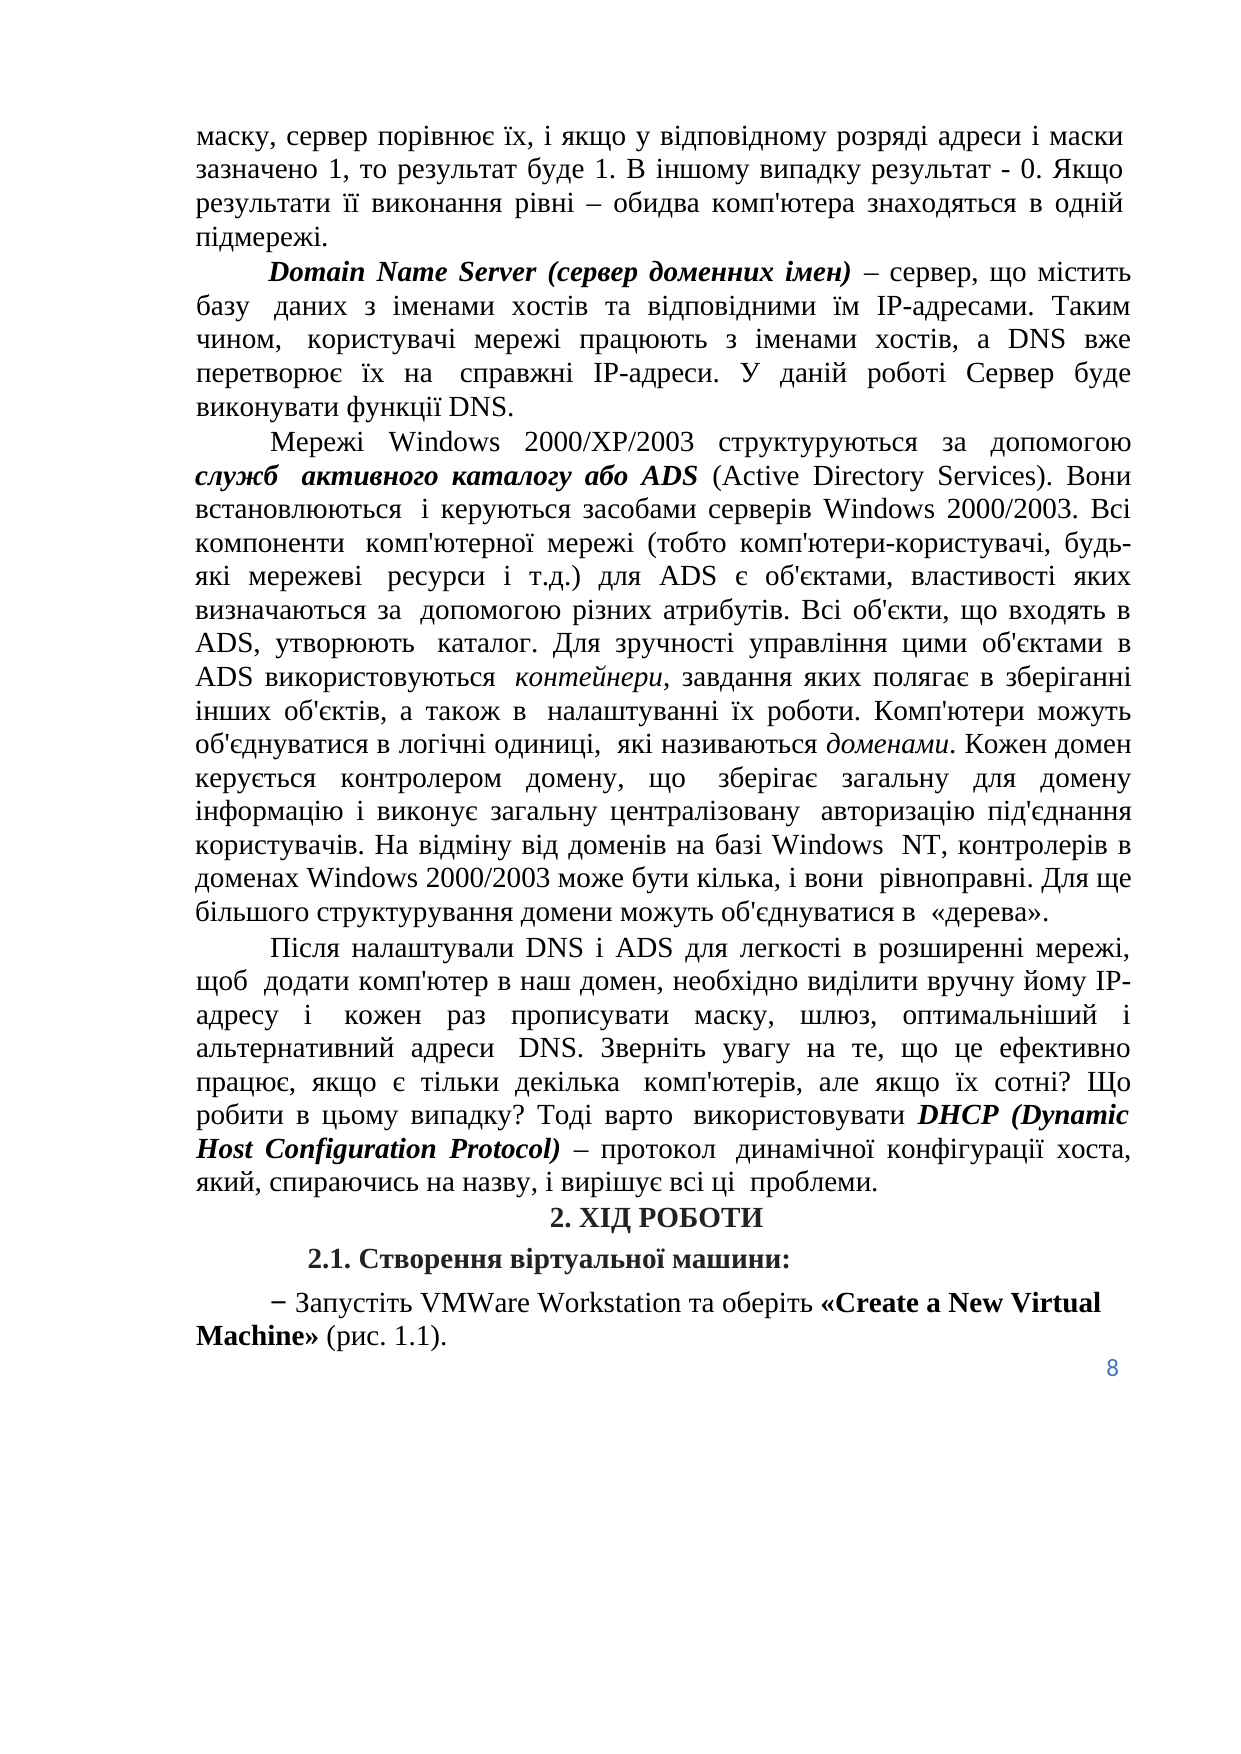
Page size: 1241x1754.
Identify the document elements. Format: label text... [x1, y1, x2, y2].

text 8 [177, 1352, 1124, 1382]
text Domain Name Server (сервер доменних імен) – сервер, що містить базу даних з іменами хостів та відповідними їм IP-адресами. Таким чином, користувачі мережі працюють з іменами хостів, а DNS вже перетворює їх на справжні IP-адреси. У даній роботі Cервер буде виконувати функції DNS. [196, 254, 1132, 422]
text 2. ХІД РОБОТИ [177, 1200, 770, 1234]
text 2.1. Створення віртуальної машини: [307, 1241, 1152, 1275]
text маску, сервер порівнює їх, і якщо у відповідному розряді адреси і маски зазначено 1, то результат буде 1. В іншому випадку результат - 0. Якщо результати її виконання рівні – обидва комп'ютера знаходяться в одній підмережі. [195, 118, 1132, 252]
text Після налаштували DNS і ADS для легкості в розширенні мережі, щоб додати комп'ютер в наш домен, необхідно виділити вручну йому IP-адресу і кожен раз прописувати маску, шлюз, оптимальніший і альтернативний адреси DNS. Зверніть увагу на те, що це ефективно працює, якщо є тільки декілька комп'ютерів, але якщо їх сотні? Що робити в цьому випадку? Тоді варто використовувати DHCP (Dynamic Host Configuration Protocol) – протокол динамічної конфігурації хоста, який, спираючись на назву, і вирішує всі ці проблеми. [196, 930, 1132, 1198]
text Мережі Windows 2000/XP/2003 структуруються за допомогою служб активного каталогу або ADS (Active Directory Services). Вони встановлюються і керуються засобами серверів Windows 2000/2003. Всі компоненти комп'ютерної мережі (тобто комп'ютери-користувачі, будь-які мережеві ресурси і т.д.) для ADS є об'єктами, властивості яких визначаються за допомогою різних атрибутів. Всі об'єкти, що входять в ADS, утворюють каталог. Для зручності управління цими об'єктами в ADS використовуються контейнери, завдання яких полягає в зберіганні інших об'єктів, а також в налаштуванні їх роботи. Комп'ютери можуть об'єднуватися в логічні одиниці, які називаються доменами. Кожен домен керується контролером домену, що зберігає загальну для домену інформацію і виконує загальну централізовану авторизацію під'єднання користувачів. На відміну від доменів на базі Windows NT, контролерів в доменах Windows 2000/2003 може бути кілька, і вони рівноправні. Для ще більшого структурування домени можуть об'єднуватися в «дерева». [195, 424, 1132, 927]
text − Запустіть VMWare Workstation та оберіть «Create a New Virtual Machine» (рис. 1.1). [196, 1285, 1124, 1352]
